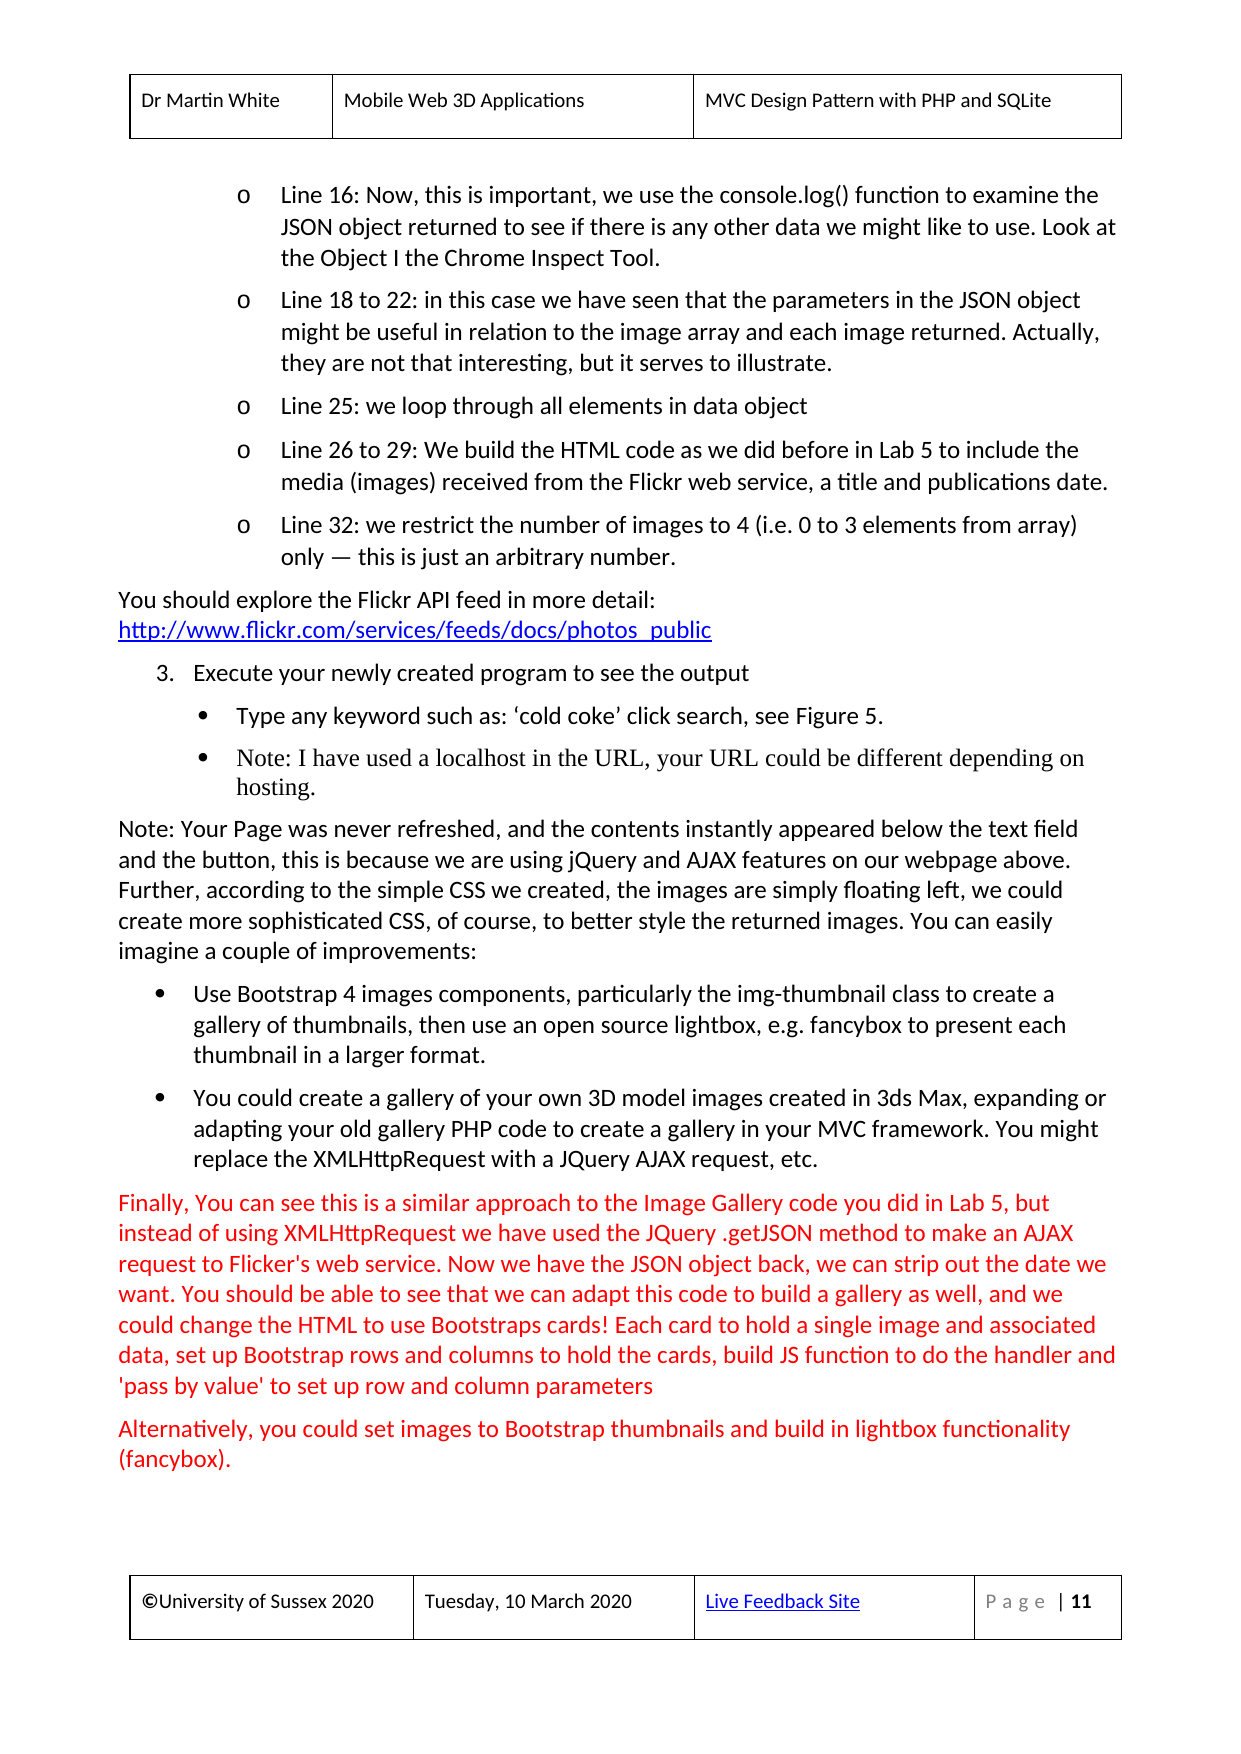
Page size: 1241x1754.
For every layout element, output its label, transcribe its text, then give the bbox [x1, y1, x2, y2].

text Finally, You can see this is a similar approach to the Image Gallery code you did in Lab 5, but instead of using XMLHttpRequest we have used the JQuery .getJSON method to make an AJAX request to Flicker's web service. Now we have the JSON object back, we can strip out the date we want. You should be able to see that we can adapt this code to build a gallery as well, and we could change the HTML to use Bootstraps cards! Each card to hold a single image and associated data, set up Bootstrap rows and columns to hold the cards, build JS function to do the handler and 'pass by value' to set up row and column parameters [118, 1187, 1122, 1400]
list Execute your newly created program to see the output [156, 657, 1122, 688]
text You should explore the Flickr API feed in more detail: http://www.flickr.com/services/feeds/docs/photos_public [118, 584, 1122, 645]
list Line 32: we restrict the number of images to 4 (i.e. 0 to 3 elements from array) only — this is just an arbitrary number. [236, 509, 1122, 571]
text Alternatively, you could set images to Bootstrap thumbnails and build in lightbox functionality (fancybox). [118, 1413, 1122, 1474]
list Line 25: we loop through all elements in data object [236, 390, 1122, 422]
list Line 16: Now, this is important, we use the console.log() function to examine the JSON object returned to see if there is any other data we might like to use. Look at the Object I the Chrome Inspect Tool. [236, 179, 1122, 272]
text Note: Your Page was never refreshed, and the contents instantly appeared below the text field and the button, this is because we are using jQuery and AJAX features on our webpage above. Further, according to the simple CSS we created, the images are simply floating left, we could create more sophisticated CSS, of course, to better style the returned images. You can easily imagine a couple of improvements: [118, 813, 1122, 966]
list Type any keyword such as: ‘cold coke’ click search, see Figure 5. [199, 700, 1122, 731]
list Use Bootstrap 4 images components, particularly the img-thumbnail class to create a gallery of thumbnails, then use an open source lightbox, e.g. fancybox to present each thumbnail in a larger format. [156, 978, 1122, 1070]
list You could create a gallery of your own 3D model images created in 3ds Max, expanding or adapting your old gallery PHP code to create a gallery in your MVC framework. You might replace the XMLHttpRequest with a JQuery AJAX request, etc. [156, 1083, 1122, 1174]
list Note: I have used a localhost in the URL, your URL could be different depending on hosting. [199, 743, 1122, 801]
list Line 18 to 22: in this case we have seen that the parameters in the JSON object might be useful in relation to the image array and each image returned. Actually, they are not that interesting, but it serves to illustrate. [236, 285, 1122, 377]
list Line 26 to 29: We build the HTML code as we did before in Lab 5 to include the media (images) received from the Flickr web service, a title and publications date. [236, 434, 1122, 497]
